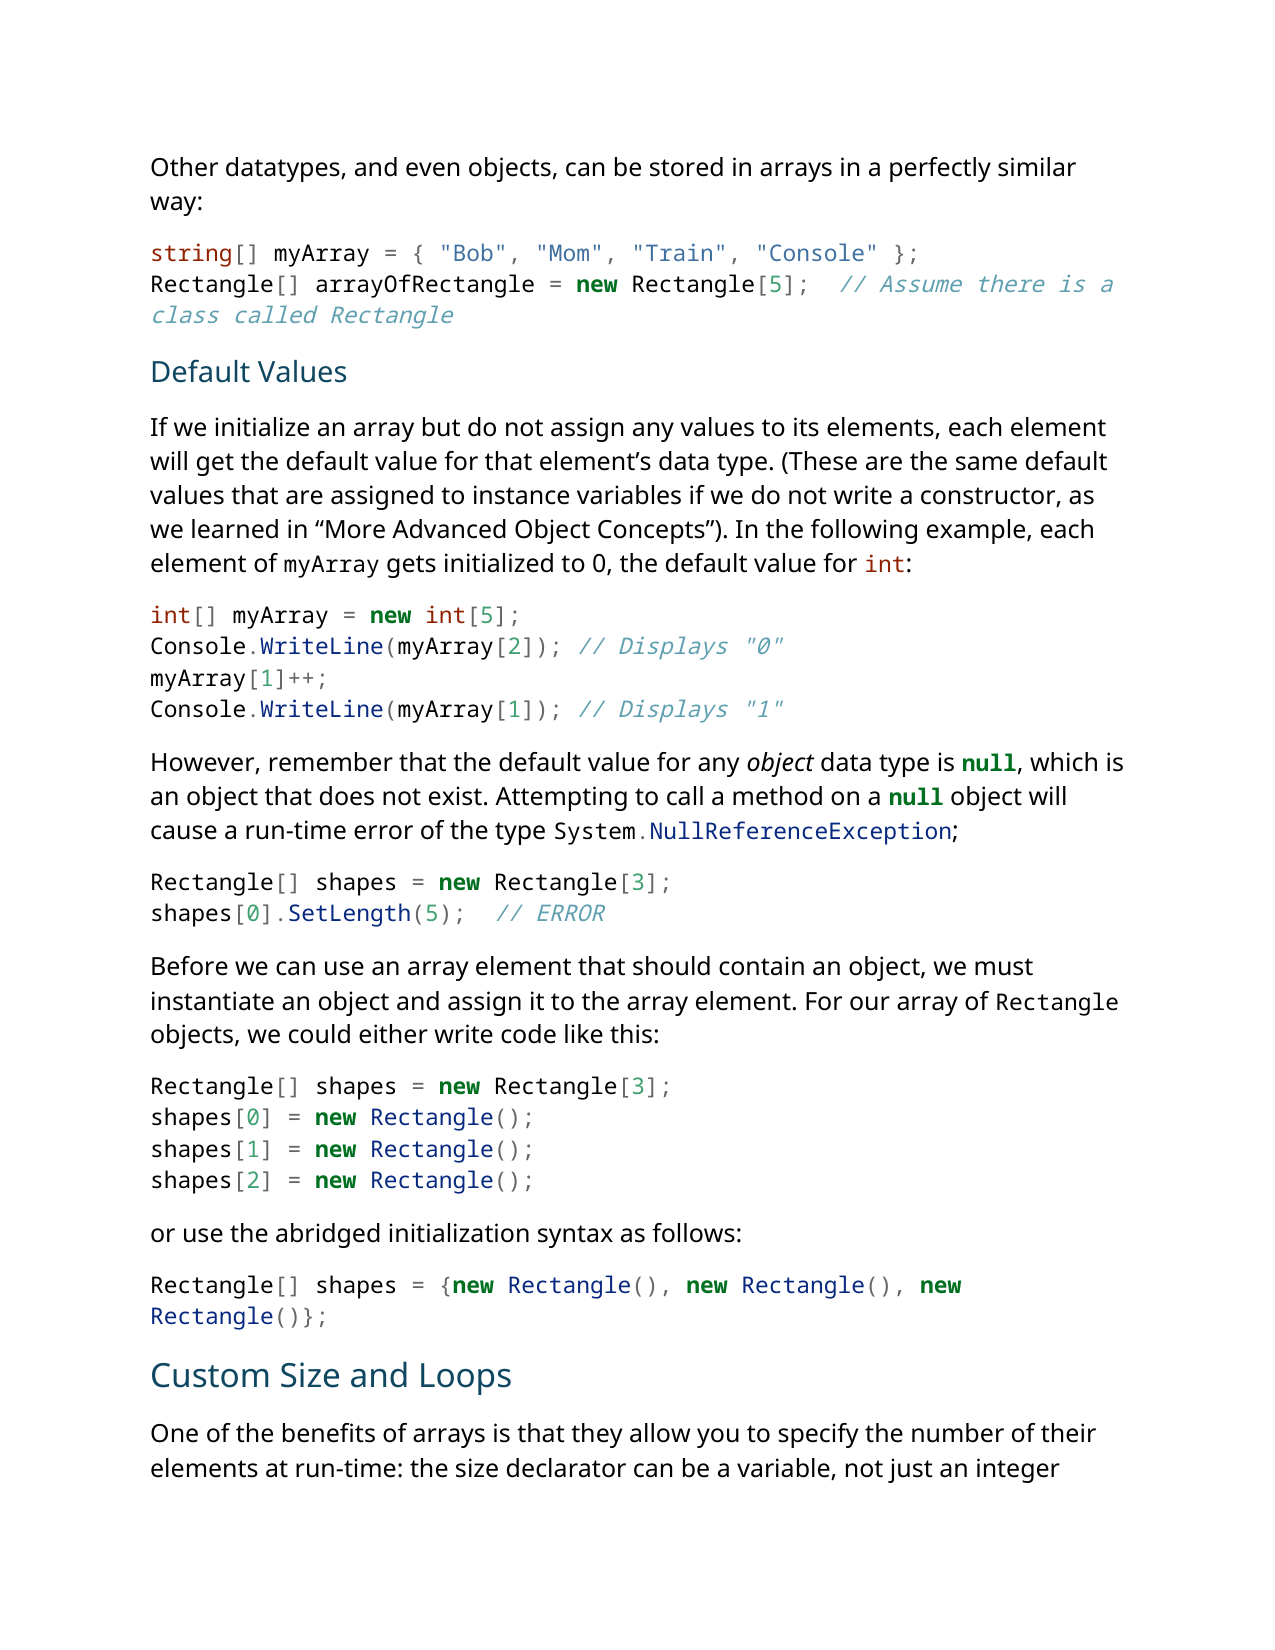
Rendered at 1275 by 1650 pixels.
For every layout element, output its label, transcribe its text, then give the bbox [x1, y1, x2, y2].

text Rectangle[] shapes = new Rectangle[3]; shapes[0].SetLength(5); // ERROR [150, 866, 1125, 928]
subtitle Custom Size and Loops [150, 1352, 1125, 1397]
text or use the abridged initialization syntax as follows: [150, 1216, 1125, 1250]
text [150, 1416, 1125, 1484]
text string[] myArray = { "Bob", "Mom", "Train", "Console" }; Rectangle[] arrayOfRectangle = new Rectangle[5]; // Assume there is a class called Rectangle [150, 237, 1125, 331]
text Rectangle[] shapes = new Rectangle[3]; shapes[0] = new Rectangle(); shapes[1] = new Rectangle(); shapes[2] = new Rectangle(); [150, 1070, 1125, 1195]
text Rectangle[] shapes = {new Rectangle(), new Rectangle(), new Rectangle()}; [150, 1269, 1125, 1331]
text Other datatypes, and even objects, can be stored in arrays in a perfectly similar way: [150, 150, 1125, 218]
text However, remember that the default value for any object data type is null, which is an object that does not exist. Attempting to call a method on a null object will cause a run-time error of the type System.NullReferenceException; [150, 745, 1125, 847]
text Before we can use an array element that should contain an object, we must instantiate an object and assign it to the array element. For our array of Rectangle objects, we could either write code like this: [150, 949, 1125, 1051]
text int[] myArray = new int[5]; Console.WriteLine(myArray[2]); // Displays "0" myArray[1]++; Console.WriteLine(myArray[1]); // Displays "1" [150, 599, 1125, 724]
text If we initialize an array but do not assign any values to its elements, each element will get the default value for that element’s data type. (These are the same default values that are assigned to instance variables if we do not write a constructor, as we learned in “More Advanced Object Concepts”). In the following example, each element of myArray gets initialized to 0, the default value for int: [150, 410, 1125, 580]
subtitle Default Values [150, 351, 1125, 391]
